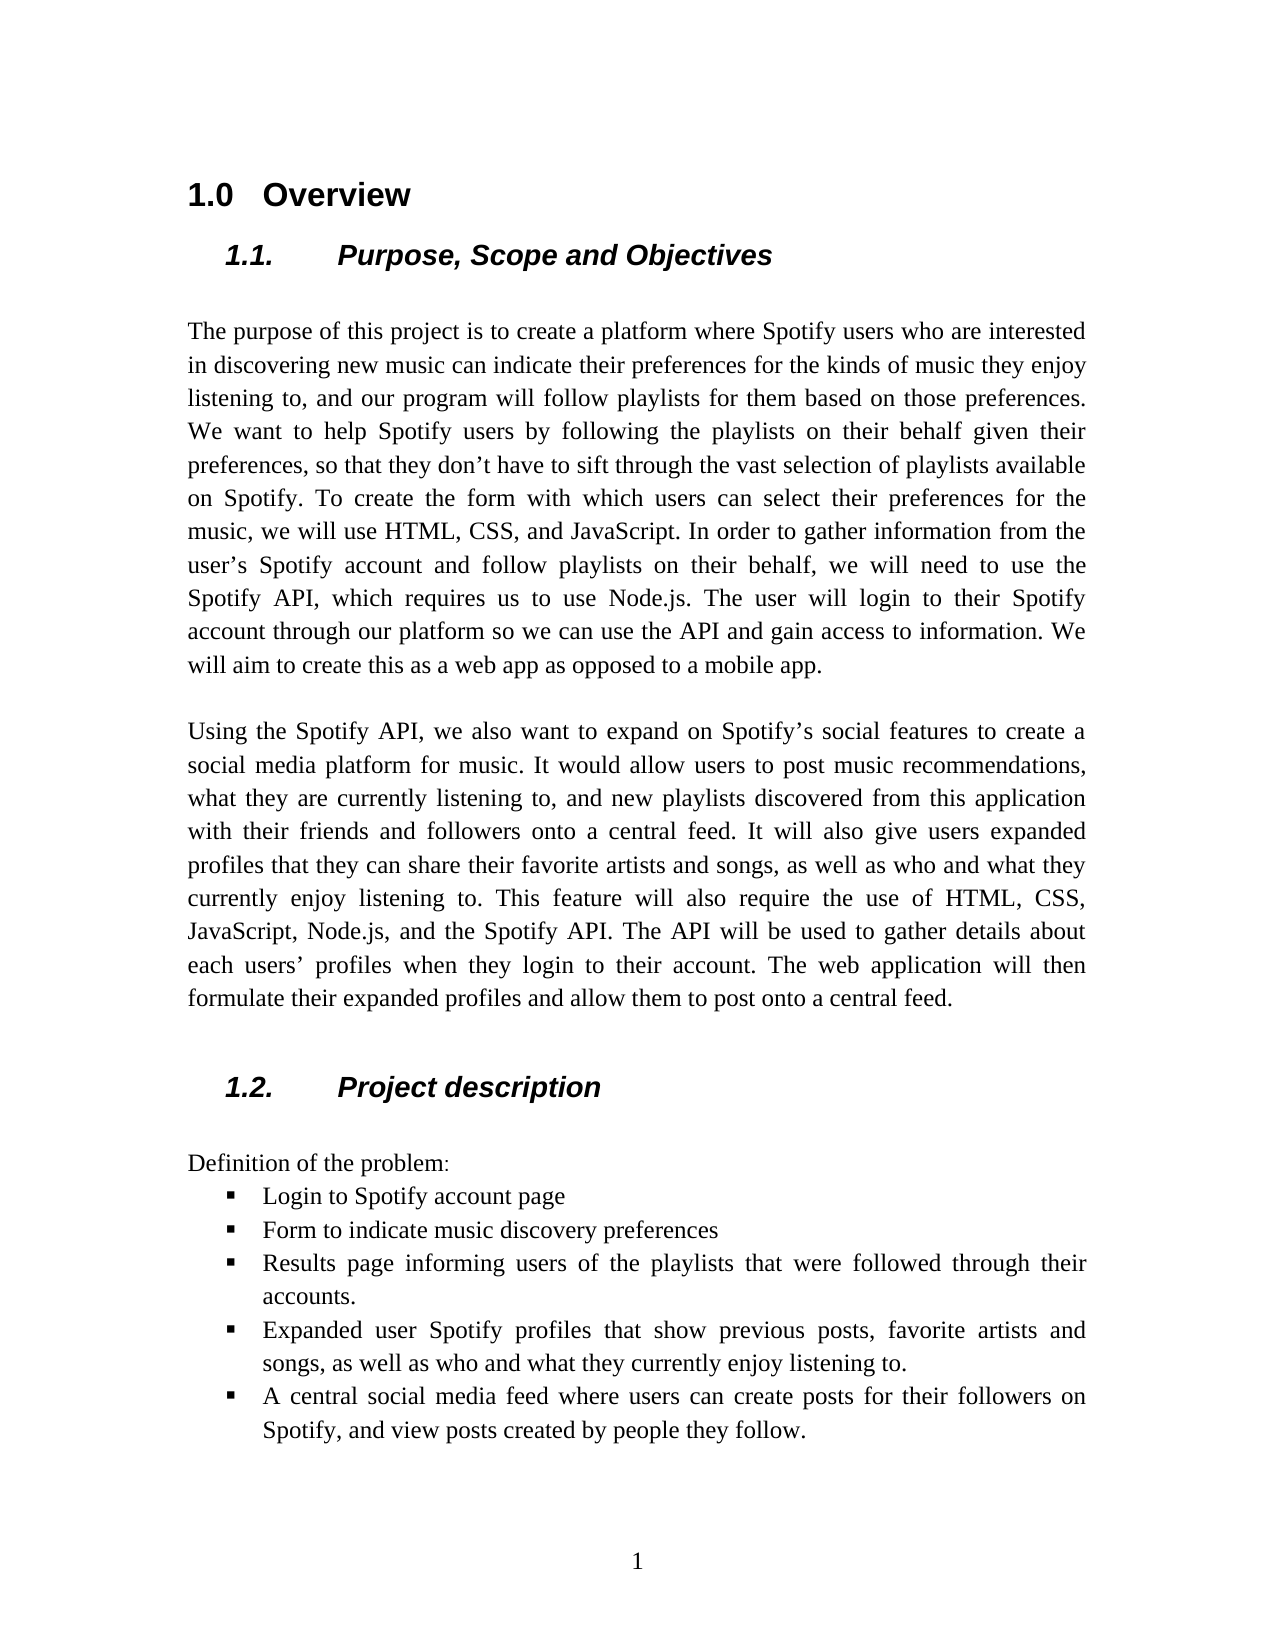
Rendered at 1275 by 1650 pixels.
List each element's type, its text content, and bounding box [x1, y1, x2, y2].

text Using the Spotify API, we also want to expand on Spotify’s social features to create a social media platform for music. It would allow users to post music recommendations, what they are currently listening to, and new playlists discovered from this application with their friends and followers onto a central feed. It will also give users expanded profiles that they can share their favorite artists and songs, as well as who and what they currently enjoy listening to. This feature will also require the use of HTML, CSS, JavaScript, Node.js, and the Spotify API. The API will be used to gather details about each users’ profiles when they login to their account. The web application will then formulate their expanded profiles and allow them to post onto a central feed. [187, 712, 1087, 1012]
text The purpose of this project is to create a platform where Spotify users who are interested in discovering new music can indicate their preferences for the kinds of music they enjoy listening to, and our program will follow playlists for them based on those preferences. We want to help Spotify users by following the playlists on their behalf given their preferences, so that they don’t have to sift through the vast selection of playlists available on Spotify. To create the form with which users can select their preferences for the music, we will use HTML, CSS, and JavaScript. In order to gather information from the user’s Spotify account and follow playlists on their behalf, we will need to use the Spotify API, which requires us to use Node.js. The user will login to their Spotify account through our platform so we can use the API and gain access to information. We will aim to create this as a web app as opposed to a mobile app. [187, 312, 1087, 678]
list Login to Spotify account page [225, 1177, 1087, 1210]
subtitle Purpose, Scope and Objectives [225, 238, 1087, 272]
text Definition of the problem: [187, 1143, 1087, 1177]
list A central social media feed where users can create posts for their followers on Spotify, and view posts created by people they follow. [225, 1377, 1087, 1443]
list Expanded user Spotify profiles that show previous posts, favorite artists and songs, as well as who and what they currently enjoy listening to. [225, 1310, 1087, 1377]
list Results page informing users of the playlists that were followed through their accounts. [225, 1243, 1087, 1310]
subtitle Project description [225, 1070, 1087, 1104]
list Form to indicate music discovery preferences [225, 1210, 1087, 1243]
subtitle Overview [187, 175, 1087, 213]
